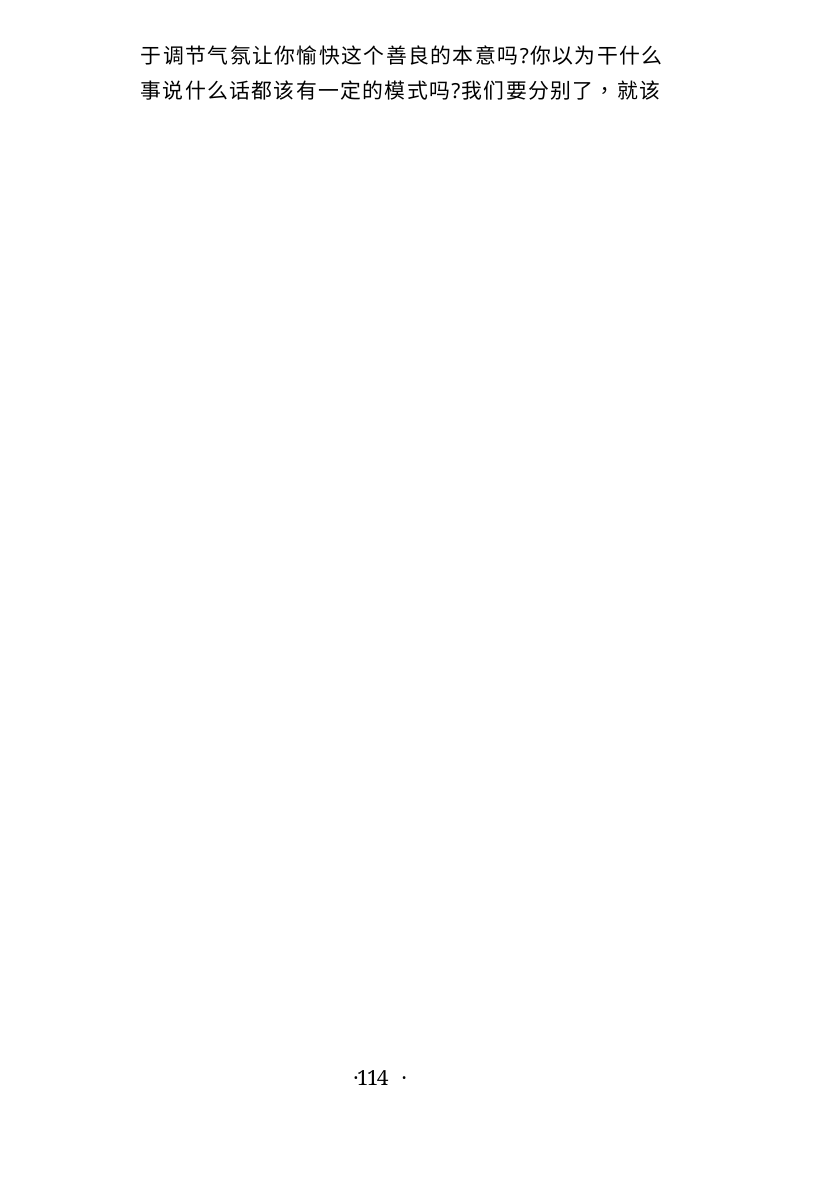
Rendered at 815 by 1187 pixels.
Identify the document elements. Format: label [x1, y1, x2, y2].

text [98, 42, 669, 105]
